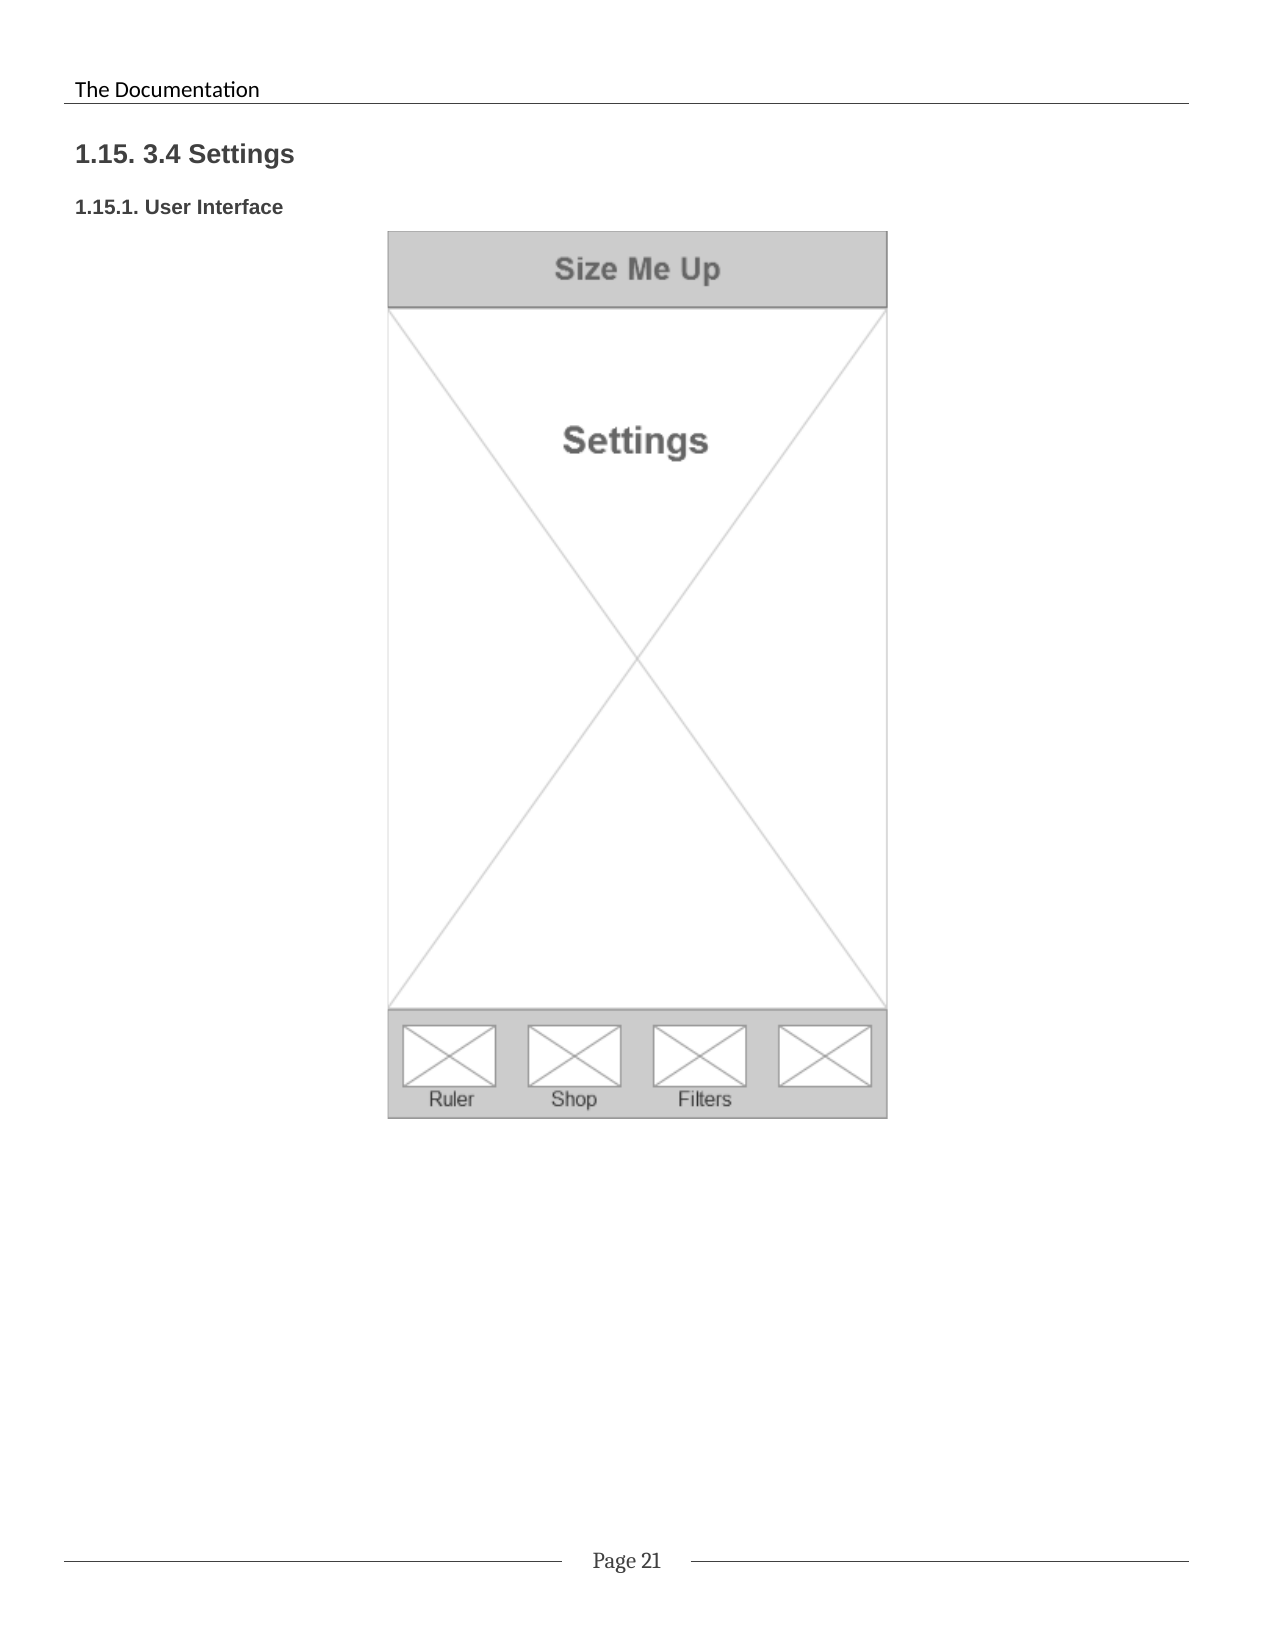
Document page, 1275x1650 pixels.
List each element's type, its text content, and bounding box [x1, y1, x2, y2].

subtitle User Interface [75, 194, 1200, 218]
subtitle 3.4 Settings [75, 138, 1200, 169]
